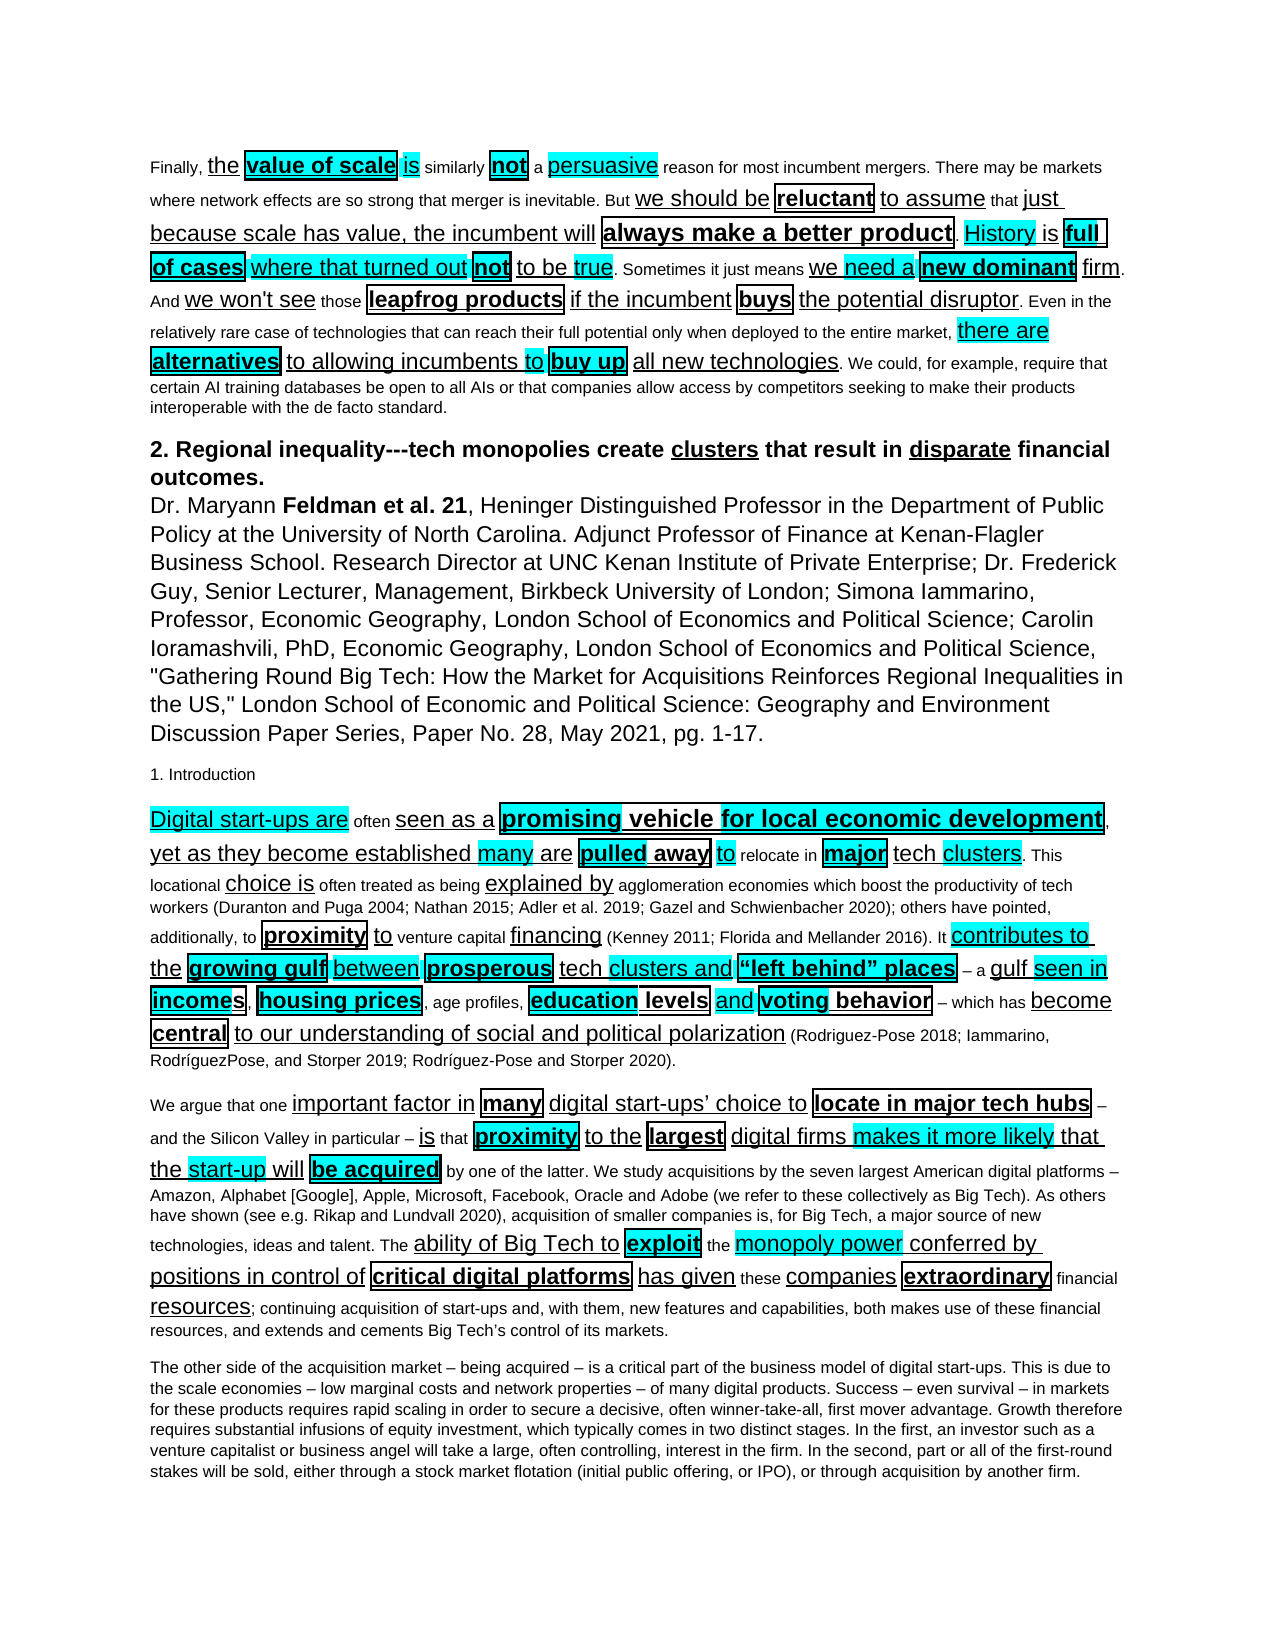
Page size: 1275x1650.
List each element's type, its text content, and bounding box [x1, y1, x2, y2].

text 1. Introduction [150, 765, 1125, 784]
text Digital start-ups are often seen as a promising vehicle for local economic development, yet as they become established many are pulled away to relocate in major tech clusters. This locational choice is often treated as being explained by agglomeration economies which boost the productivity of tech workers (Duranton and Puga 2004; Nathan 2015; Adler et al. 2019; Gazel and Schwienbacher 2020); others have pointed, additionally, to proximity to venture capital financing (Kenney 2011; Florida and Mellander 2016). It contributes to the growing gulf between prosperous tech clusters and “left behind” places – a gulf seen in incomes, housing prices, age profiles, education levels and voting behavior – which has become central to our understanding of social and political polarization (Rodriguez-Pose 2018; Iammarino, RodríguezPose, and Storper 2019; Rodríguez-Pose and Storper 2020). [150, 802, 1125, 1069]
subtitle 2. Regional inequality---tech monopolies create clusters that result in disparate financial outcomes. [150, 436, 1125, 490]
text We argue that one important factor in many digital start-ups’ choice to locate in major tech hubs – and the Silicon Valley in particular – is that proximity to the largest digital firms makes it more likely that the start-up will be acquired by one of the latter. We study acquisitions by the seven largest American digital platforms – Amazon, Alphabet [Google], Apple, Microsoft, Facebook, Oracle and Adobe (we refer to these collectively as Big Tech). As others have shown (see e.g. Rikap and Lundvall 2020), acquisition of smaller companies is, for Big Tech, a major source of new technologies, ideas and talent. The ability of Big Tech to exploit the monopoly power conferred by positions in control of critical digital platforms has given these companies extraordinary financial resources; continuing acquisition of start-ups and, with them, new features and capabilities, both makes use of these financial resources, and extends and cements Big Tech’s control of its markets. [150, 1088, 1125, 1340]
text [150, 1358, 1125, 1481]
text Dr. Maryann Feldman et al. 21, Heninger Distinguished Professor in the Department of Public Policy at the University of North Carolina. Adjunct Professor of Finance at Kenan-Flagler Business School. Research Director at UNC Kenan Institute of Private Enterprise; Dr. Frederick Guy, Senior Lecturer, Management, Birkbeck University of London; Simona Iammarino, Professor, Economic Geography, London School of Economics and Political Science; Carolin Ioramashvili, PhD, Economic Geography, London School of Economics and Political Science, "Gathering Round Big Tech: How the Market for Acquisitions Reinforces Regional Inequalities in the US," London School of Economic and Political Science: Geography and Environment Discussion Paper Series, Paper No. 28, May 2021, pg. 1-17. [150, 492, 1125, 746]
text Finally, the value of scale is similarly not a persuasive reason for most incumbent mergers. There may be markets where network effects are so strong that merger is inevitable. But we should be reluctant to assume that just because scale has value, the incumbent will always make a better product. History is full of cases where that turned out not to be true. Sometimes it just means we need a new dominant firm. And we won't see those leapfrog products if the incumbent buys the potential disruptor. Even in the relatively rare case of technologies that can reach their full potential only when deployed to the entire market, there are alternatives to allowing incumbents to buy up all new technologies. We could, for example, require that certain AI training databases be open to all AIs or that companies allow access by competitors seeking to make their products interoperable with the de facto standard. [150, 150, 1125, 417]
